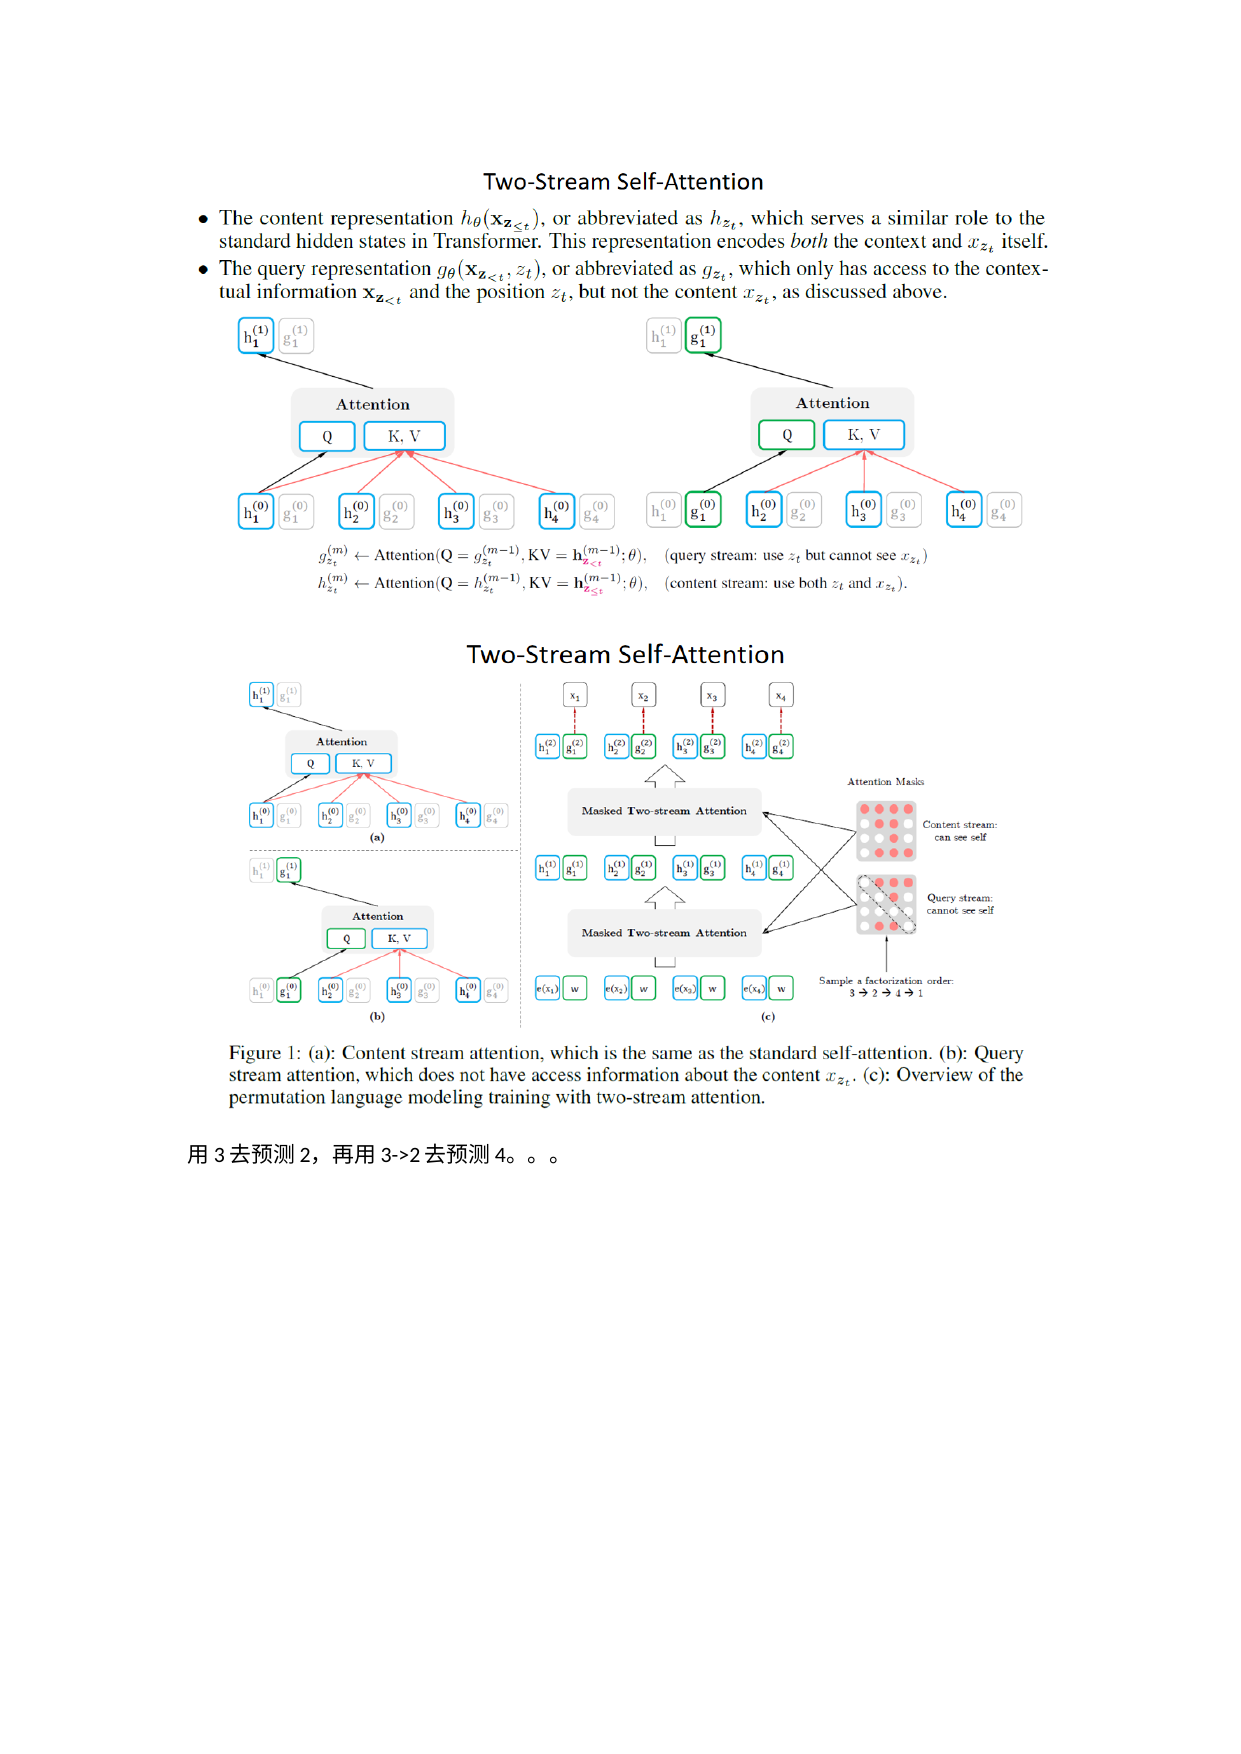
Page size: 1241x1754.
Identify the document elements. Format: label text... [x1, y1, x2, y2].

picture [187, 162, 1052, 599]
text 用3去预测2，再用3->2去预测4。。。 [187, 1137, 1053, 1169]
picture [187, 617, 1052, 1121]
